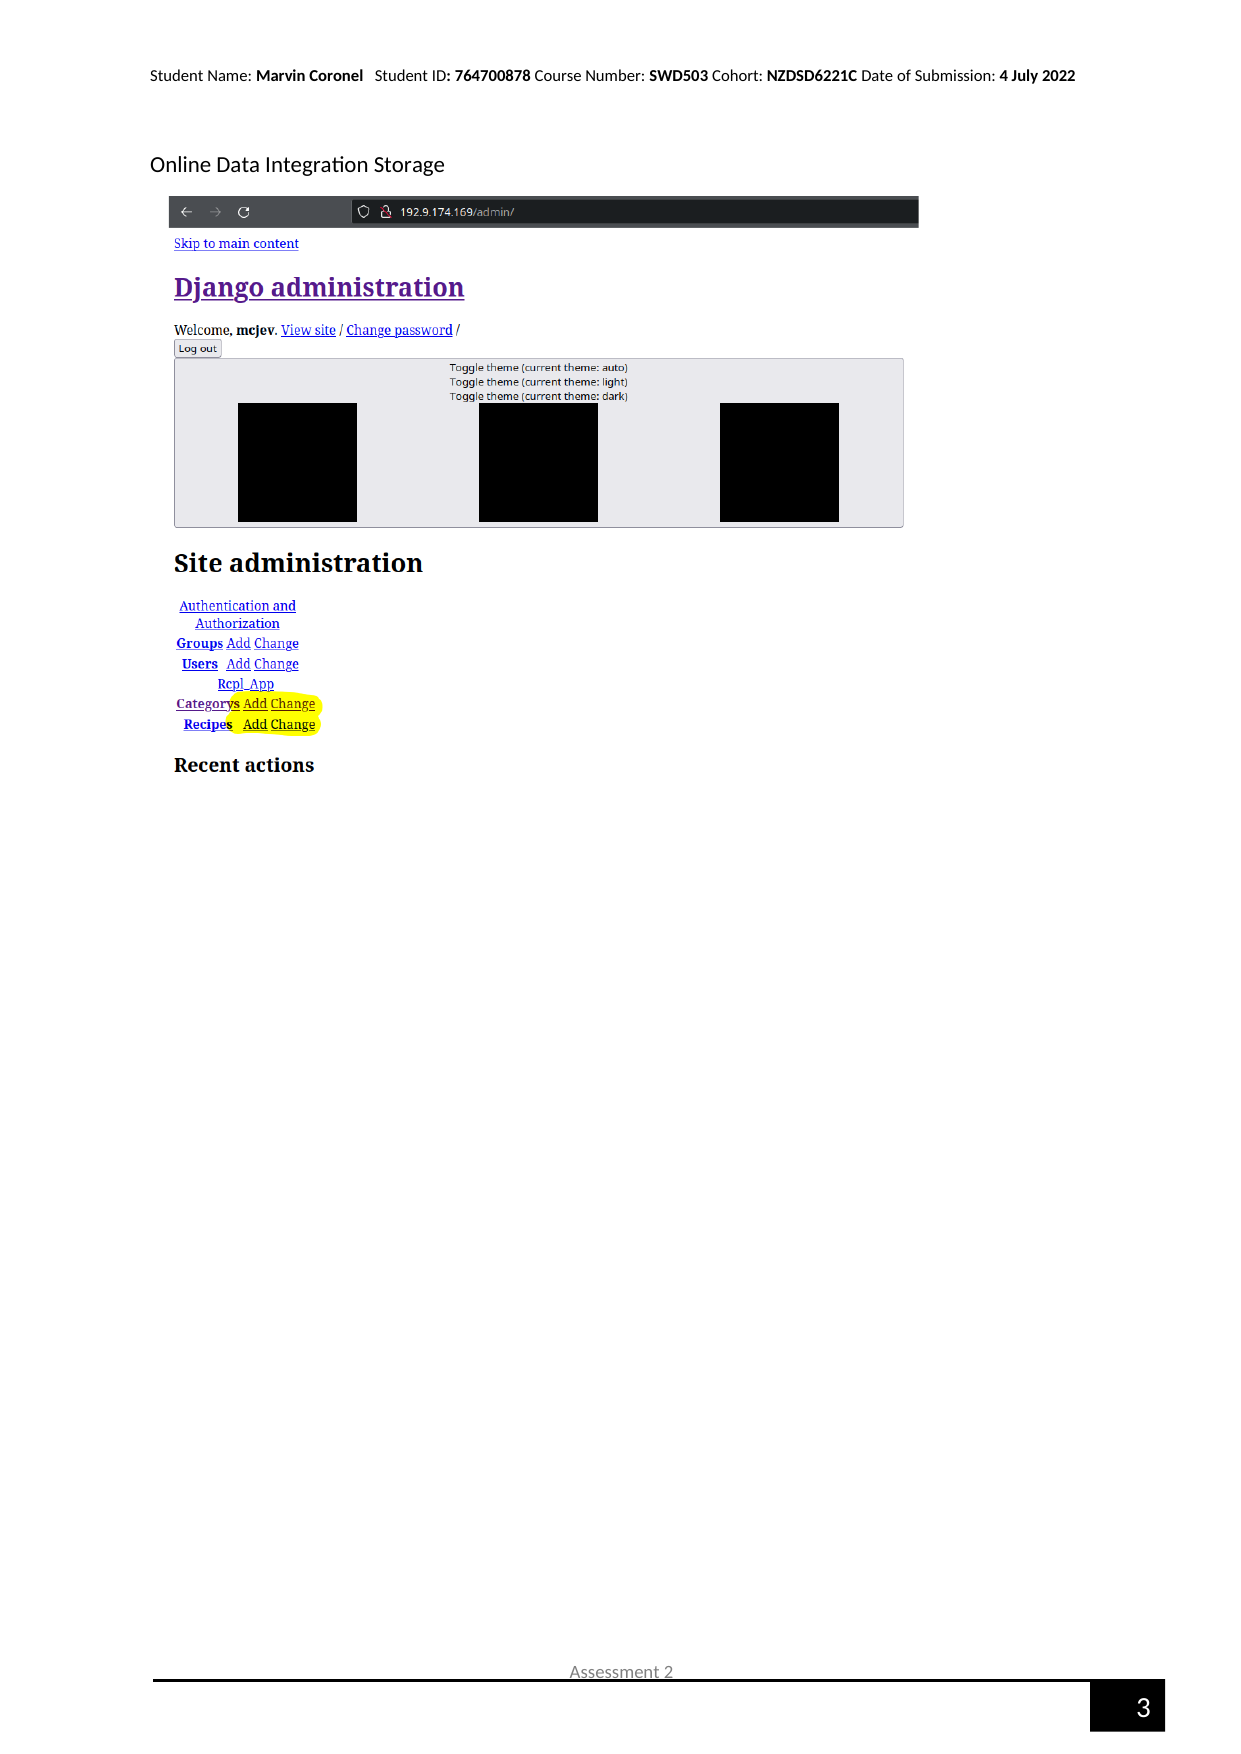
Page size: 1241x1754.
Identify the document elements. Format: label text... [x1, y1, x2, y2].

text Online Data Integration Storage [150, 150, 1090, 178]
